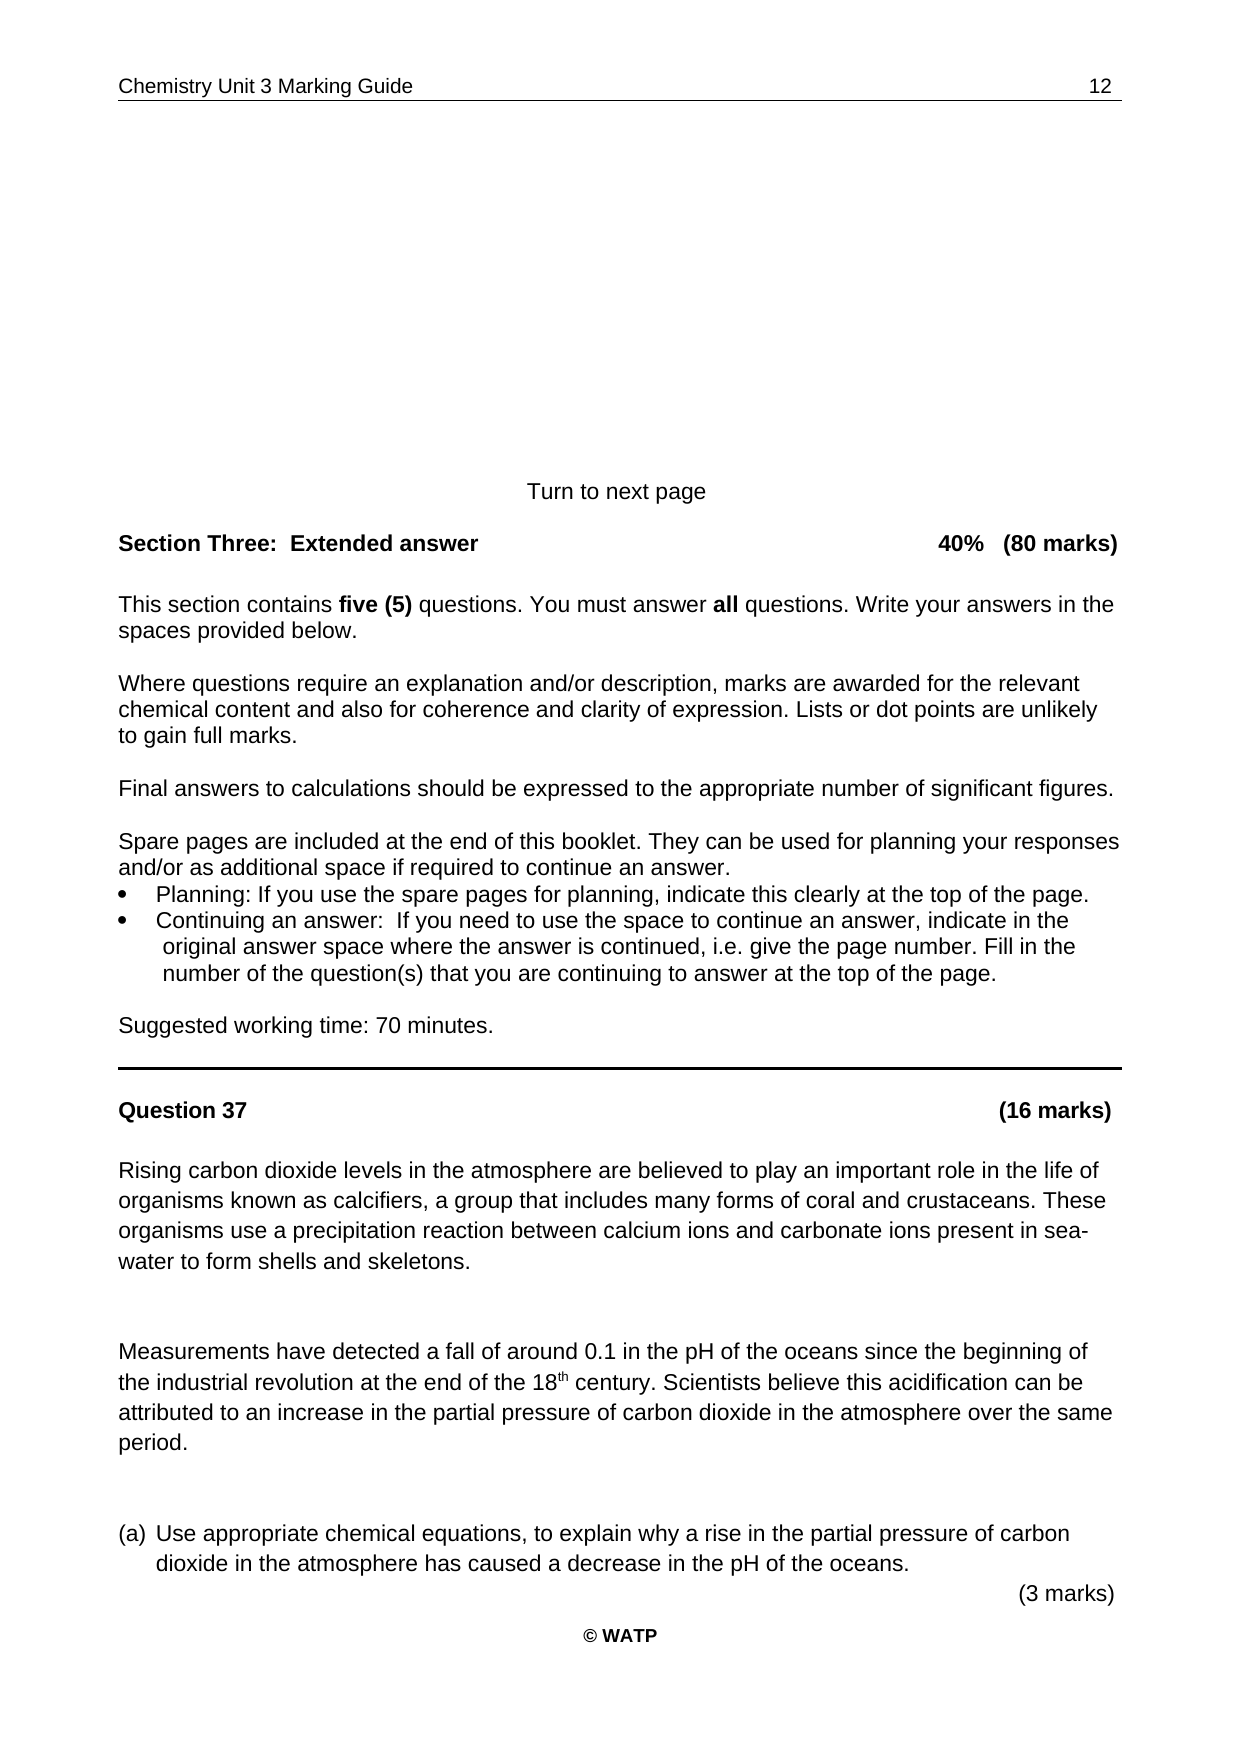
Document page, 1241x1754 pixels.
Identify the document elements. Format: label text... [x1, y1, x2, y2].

list Question 37 (16 marks) [118, 1097, 1122, 1123]
text This section contains five (5) questions. You must answer all questions. Write your answers in the spaces provided below. [118, 591, 1122, 643]
text Measurements have detected a fall of around 0.1 in the pH of the oceans since the beginning of the industrial revolution at the end of the 18th century. Scientists believe this acidification can be attributed to an increase in the partial pressure of carbon dioxide in the atmosphere over the same period. [118, 1338, 1122, 1455]
text Where questions require an explanation and/or description, marks are awarded for the relevant chemical content and also for coherence and clarity of expression. Lists or dot points are unlikely to gain full marks. [118, 670, 1122, 749]
text Rising carbon dioxide levels in the atmosphere are believed to play an important role in the life of organisms known as calcifiers, a group that includes many forms of coral and crustaceans. These organisms use a precipitation reaction between calcium ions and carbonate ions present in sea-water to form shells and skeletons. [118, 1157, 1122, 1274]
list Use appropriate chemical equations, to explain why a rise in the partial pressure of carbon dioxide in the atmosphere has caused a decrease in the pH of the oceans. (3 marks) [118, 1519, 1122, 1606]
list Planning: If you use the spare pages for planning, indicate this clearly at the top of the page. [118, 881, 1122, 907]
text Final answers to calculations should be expressed to the appropriate number of significant figures. [118, 775, 1122, 802]
text Suggested working time: 70 minutes. [118, 1012, 1122, 1039]
text Section Three: Extended answer 40% (80 marks) [118, 530, 1122, 557]
list Continuing an answer: If you need to use the space to continue an answer, indicate in the original answer space where the answer is continued, i.e. give the page number. Fill in the number of the question(s) that you are continuing to answer at the top of the page. [118, 907, 1122, 986]
text Spare pages are included at the end of this booklet. They can be used for planning your responses and/or as additional space if required to continue an answer. [118, 828, 1122, 881]
list Turn to next page [193, 478, 1039, 504]
